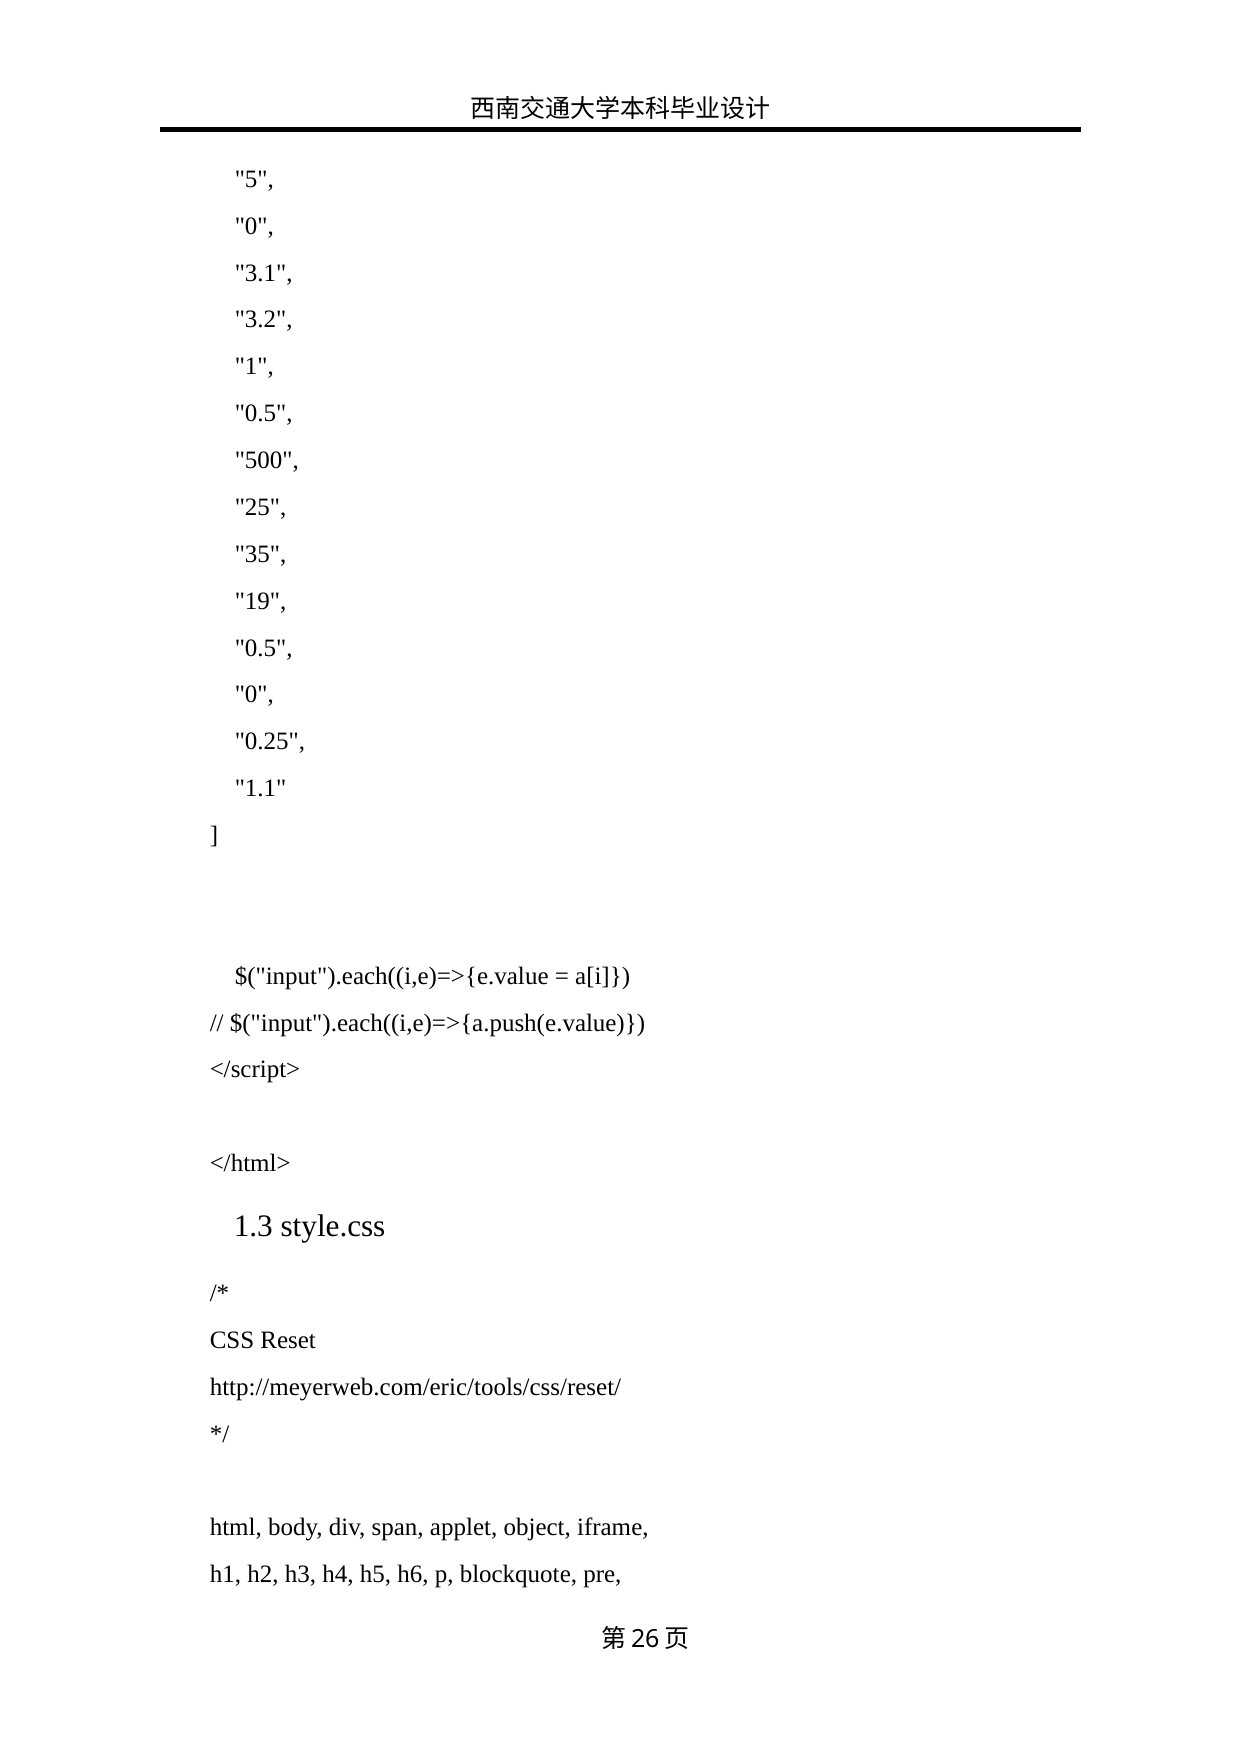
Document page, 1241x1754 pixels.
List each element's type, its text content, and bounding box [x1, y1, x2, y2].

text "0.5", [159, 396, 1081, 429]
text "35", [159, 537, 1081, 569]
text h1, h2, h3, h4, h5, h6, p, blockquote, pre, [159, 1557, 1081, 1590]
text "5", [159, 162, 1081, 194]
text "0.25", [159, 724, 1081, 757]
text "0", [159, 209, 1081, 241]
subtitle 1.3 style.css [233, 1193, 1081, 1258]
text "19", [159, 584, 1081, 616]
text </script> [159, 1053, 1081, 1085]
text html, body, div, span, applet, object, iframe, [159, 1511, 1081, 1543]
text "1", [159, 349, 1081, 382]
text "500", [159, 443, 1081, 476]
text /* [159, 1276, 1081, 1309]
text ] [159, 818, 1081, 851]
text "0.5", [159, 631, 1081, 663]
text CSS Reset [159, 1323, 1081, 1356]
text "3.1", [159, 256, 1081, 288]
text "1.1" [159, 771, 1081, 804]
text "0", [159, 678, 1081, 710]
text </html> [159, 1146, 1081, 1179]
text // $("input").each((i,e)=>{a.push(e.value)}) [159, 1006, 1081, 1038]
text "3.2", [159, 303, 1081, 335]
text */ [159, 1417, 1081, 1449]
text http://meyerweb.com/eric/tools/css/reset/ [159, 1370, 1081, 1402]
text "25", [159, 490, 1081, 523]
text $("input").each((i,e)=>{e.value = a[i]}) [159, 959, 1081, 991]
